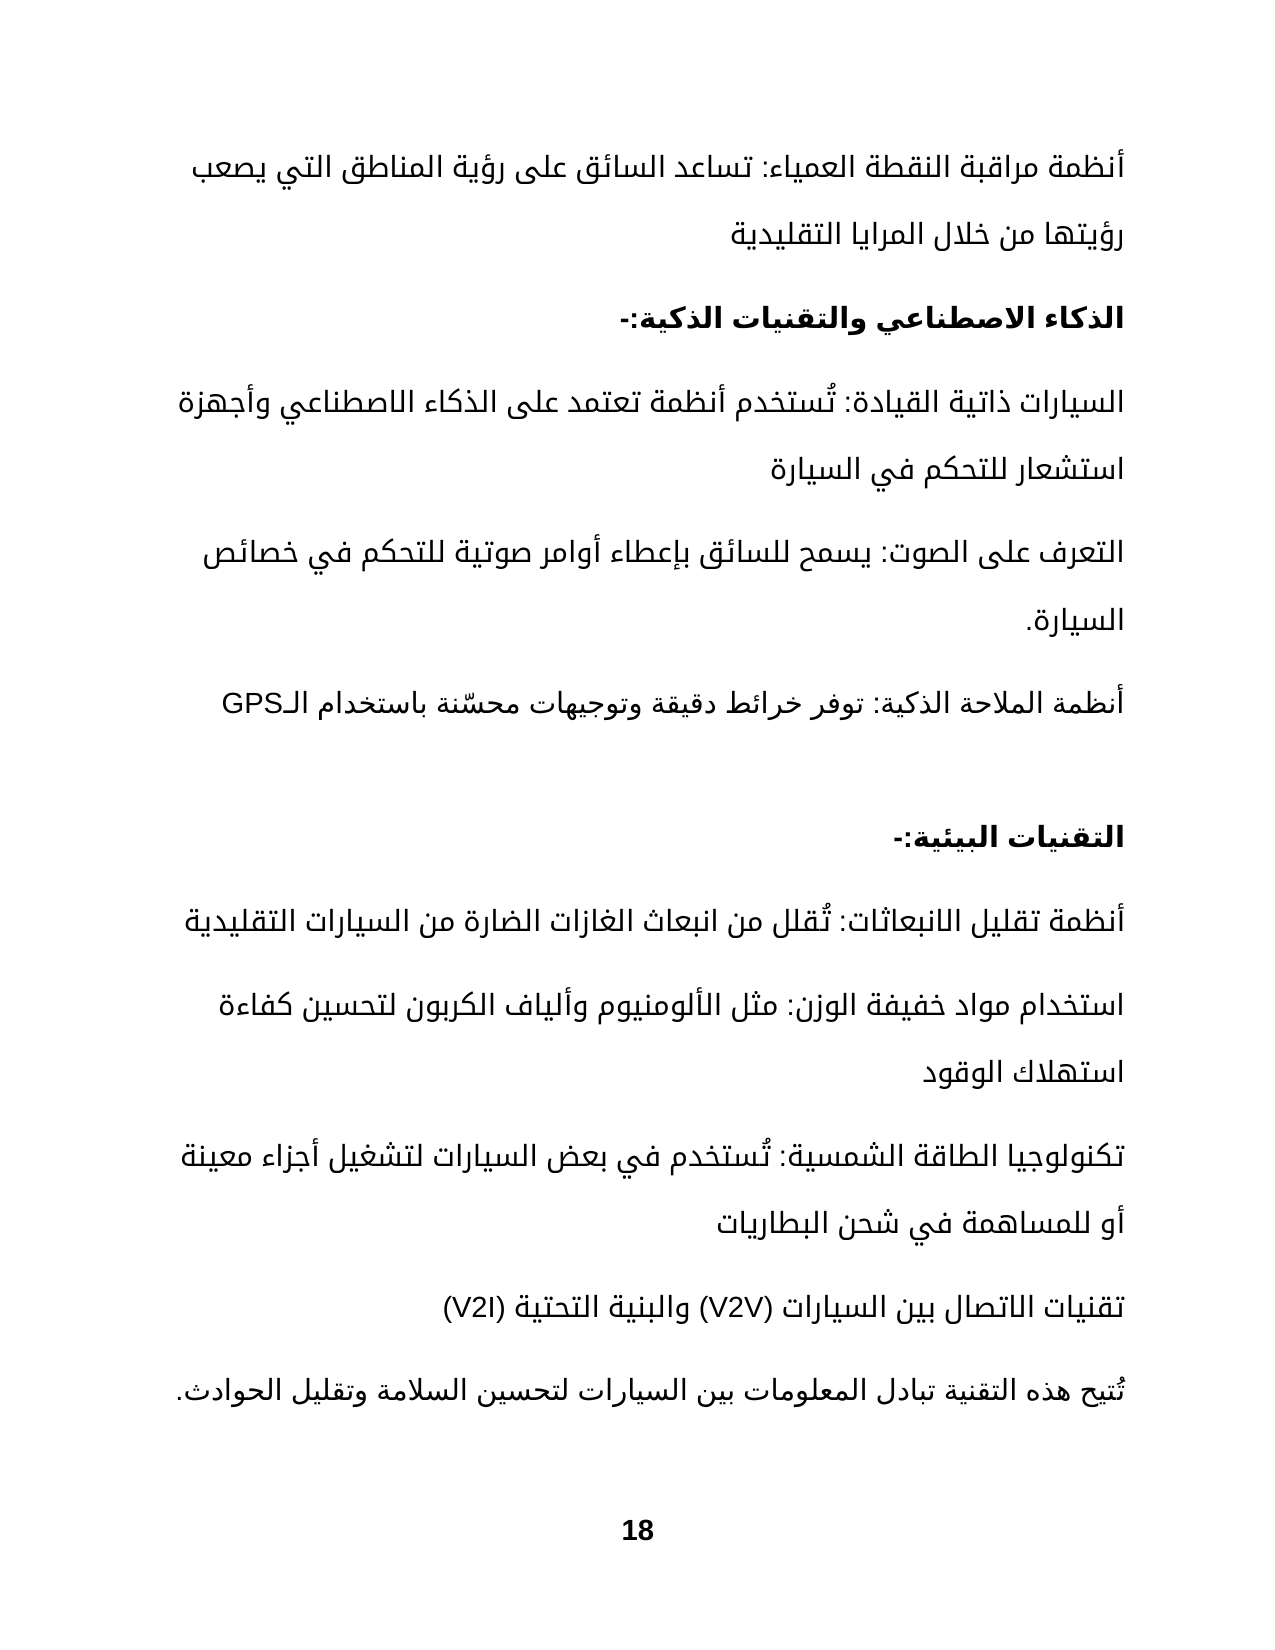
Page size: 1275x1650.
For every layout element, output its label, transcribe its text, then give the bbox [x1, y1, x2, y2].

text تقنيات الاتصال بين السيارات (V2V) والبنية التحتية (V2I) [150, 1290, 1125, 1323]
text تكنولوجيا الطاقة الشمسية: تُستخدم في بعض السيارات لتشغيل أجزاء معينة أو للمساهمة في شحن البطاريات [150, 1139, 1125, 1239]
text أنظمة تقليل الانبعاثات: تُقلل من انبعاث الغازات الضارة من السيارات التقليدية [150, 904, 1125, 938]
text التعرف على الصوت: يسمح للسائق بإعطاء أوامر صوتية للتحكم في خصائص السيارة. [150, 535, 1125, 636]
text السيارات ذاتية القيادة: تُستخدم أنظمة تعتمد على الذكاء الاصطناعي وأجهزة استشعار للتحكم في السيارة [150, 384, 1125, 485]
text أنظمة مراقبة النقطة العمياء: تساعد السائق على رؤية المناطق التي يصعب رؤيتها من خلال المرايا التقليدية [150, 150, 1125, 251]
text تُتيح هذه التقنية تبادل المعلومات بين السيارات لتحسين السلامة وتقليل الحوادث. [150, 1373, 1125, 1407]
text استخدام مواد خفيفة الوزن: مثل الألومنيوم وألياف الكربون لتحسين كفاءة استهلاك الوقود [150, 988, 1125, 1089]
text أنظمة الملاحة الذكية: توفر خرائط دقيقة وتوجيهات محسّنة باستخدام الـGPS [150, 686, 1125, 776]
text التقنيات البيئية:- [150, 821, 1125, 854]
text الذكاء الاصطناعي والتقنيات الذكية:- [150, 301, 1125, 334]
